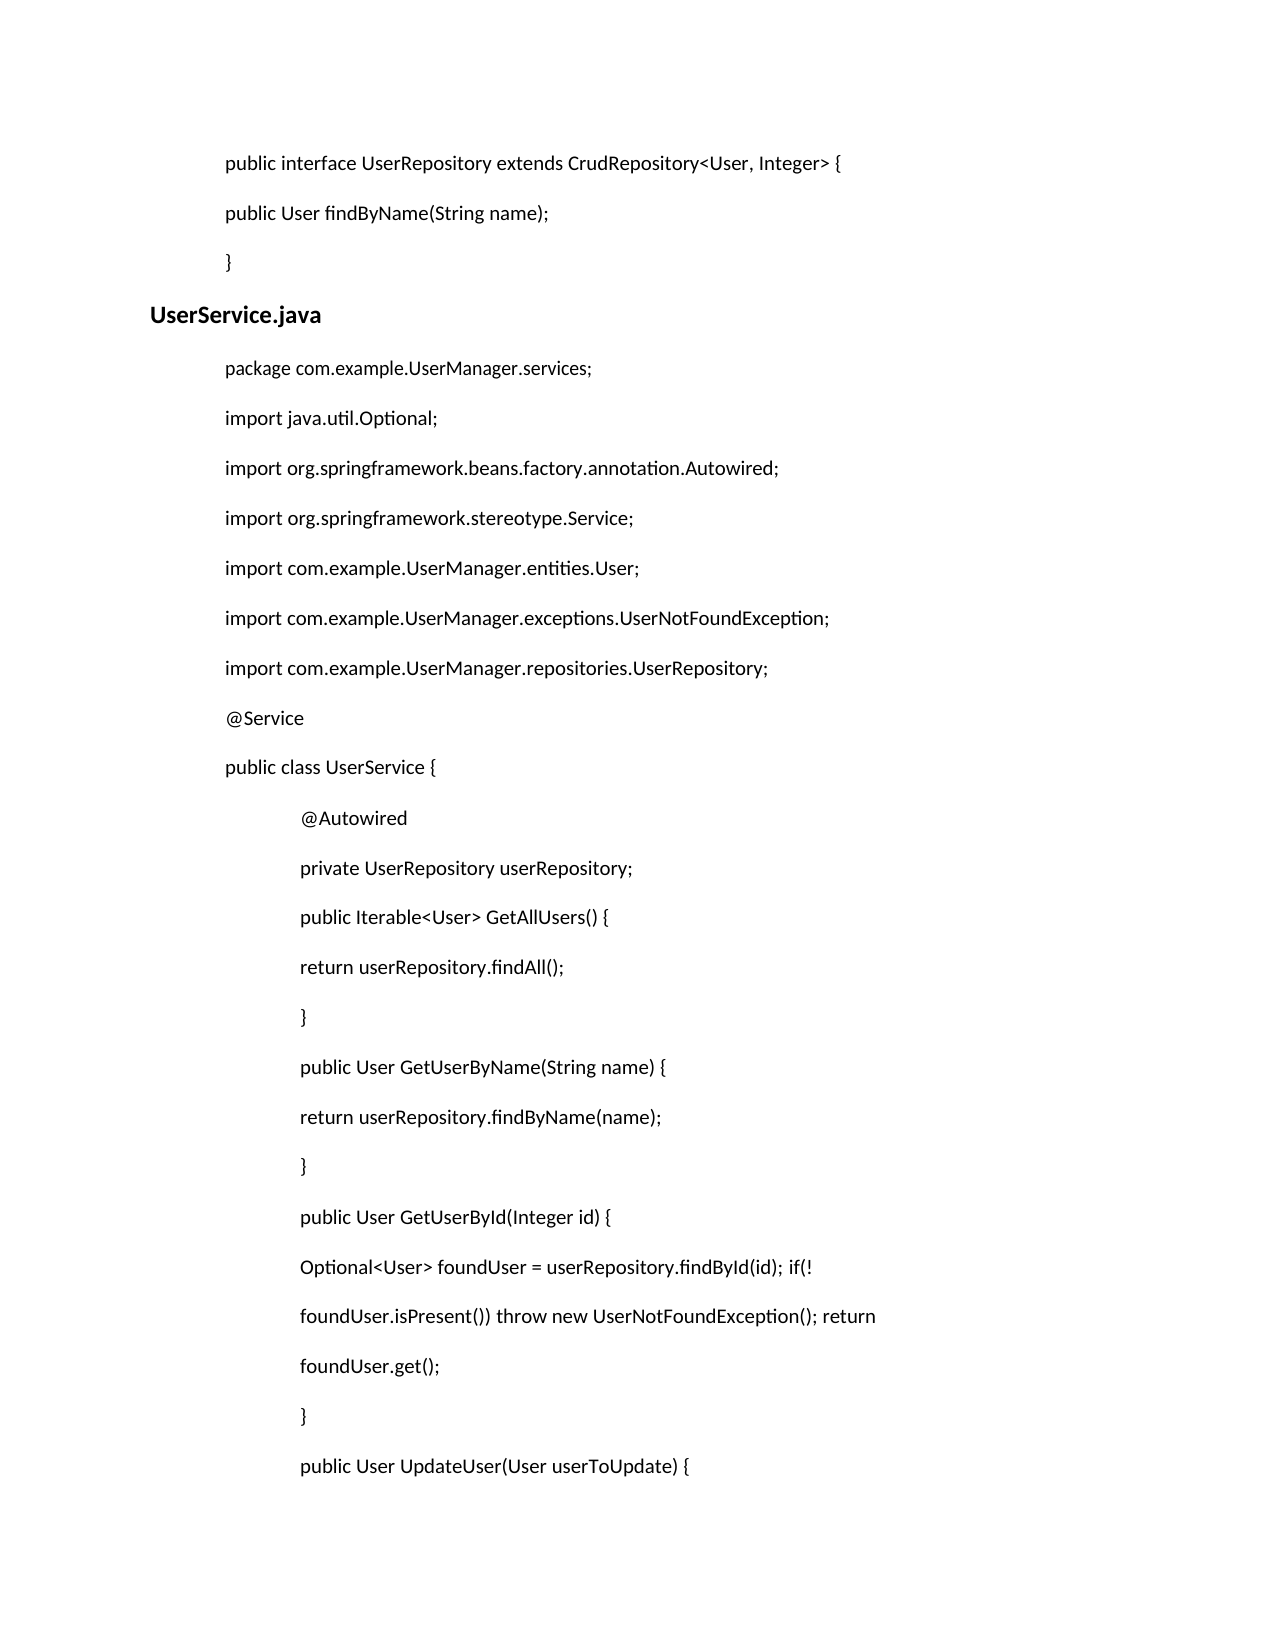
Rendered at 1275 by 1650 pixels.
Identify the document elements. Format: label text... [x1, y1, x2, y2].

subtitle UserService.java [150, 299, 1114, 330]
text } [300, 1403, 1114, 1429]
text public class UserService { [225, 754, 1114, 780]
text Optional<User> foundUser = userRepository.findById(id); if(!foundUser.isPresent()) throw new UserNotFoundException(); return foundUser.get(); [300, 1254, 888, 1379]
text import com.example.UserManager.entities.User; [225, 556, 1114, 581]
text } [225, 249, 1114, 275]
text } [300, 1154, 1114, 1179]
text private UserRepository userRepository; public Iterable<User> GetAllUsers() { return userRepository.findAll(); [300, 855, 634, 980]
text } [300, 1004, 1114, 1029]
text public User GetUserById(Integer id) { [300, 1204, 1114, 1229]
text public interface UserRepository extends CrudRepository<User, Integer> { public User findByName(String name); [225, 150, 888, 225]
text public User UpdateUser(User userToUpdate) { [300, 1453, 1114, 1479]
text @Autowired [300, 805, 1114, 830]
text package com.example.UserManager.services; import java.util.Optional; [225, 356, 599, 431]
text import org.springframework.beans.factory.annotation.Autowired; import org.springframework.stereotype.Service; [225, 455, 804, 531]
text public User GetUserByName(String name) { return userRepository.findByName(name); [300, 1054, 667, 1129]
text import com.example.UserManager.exceptions.UserNotFoundException; import com.example.UserManager.repositories.UserRepository; @Service [225, 605, 834, 730]
